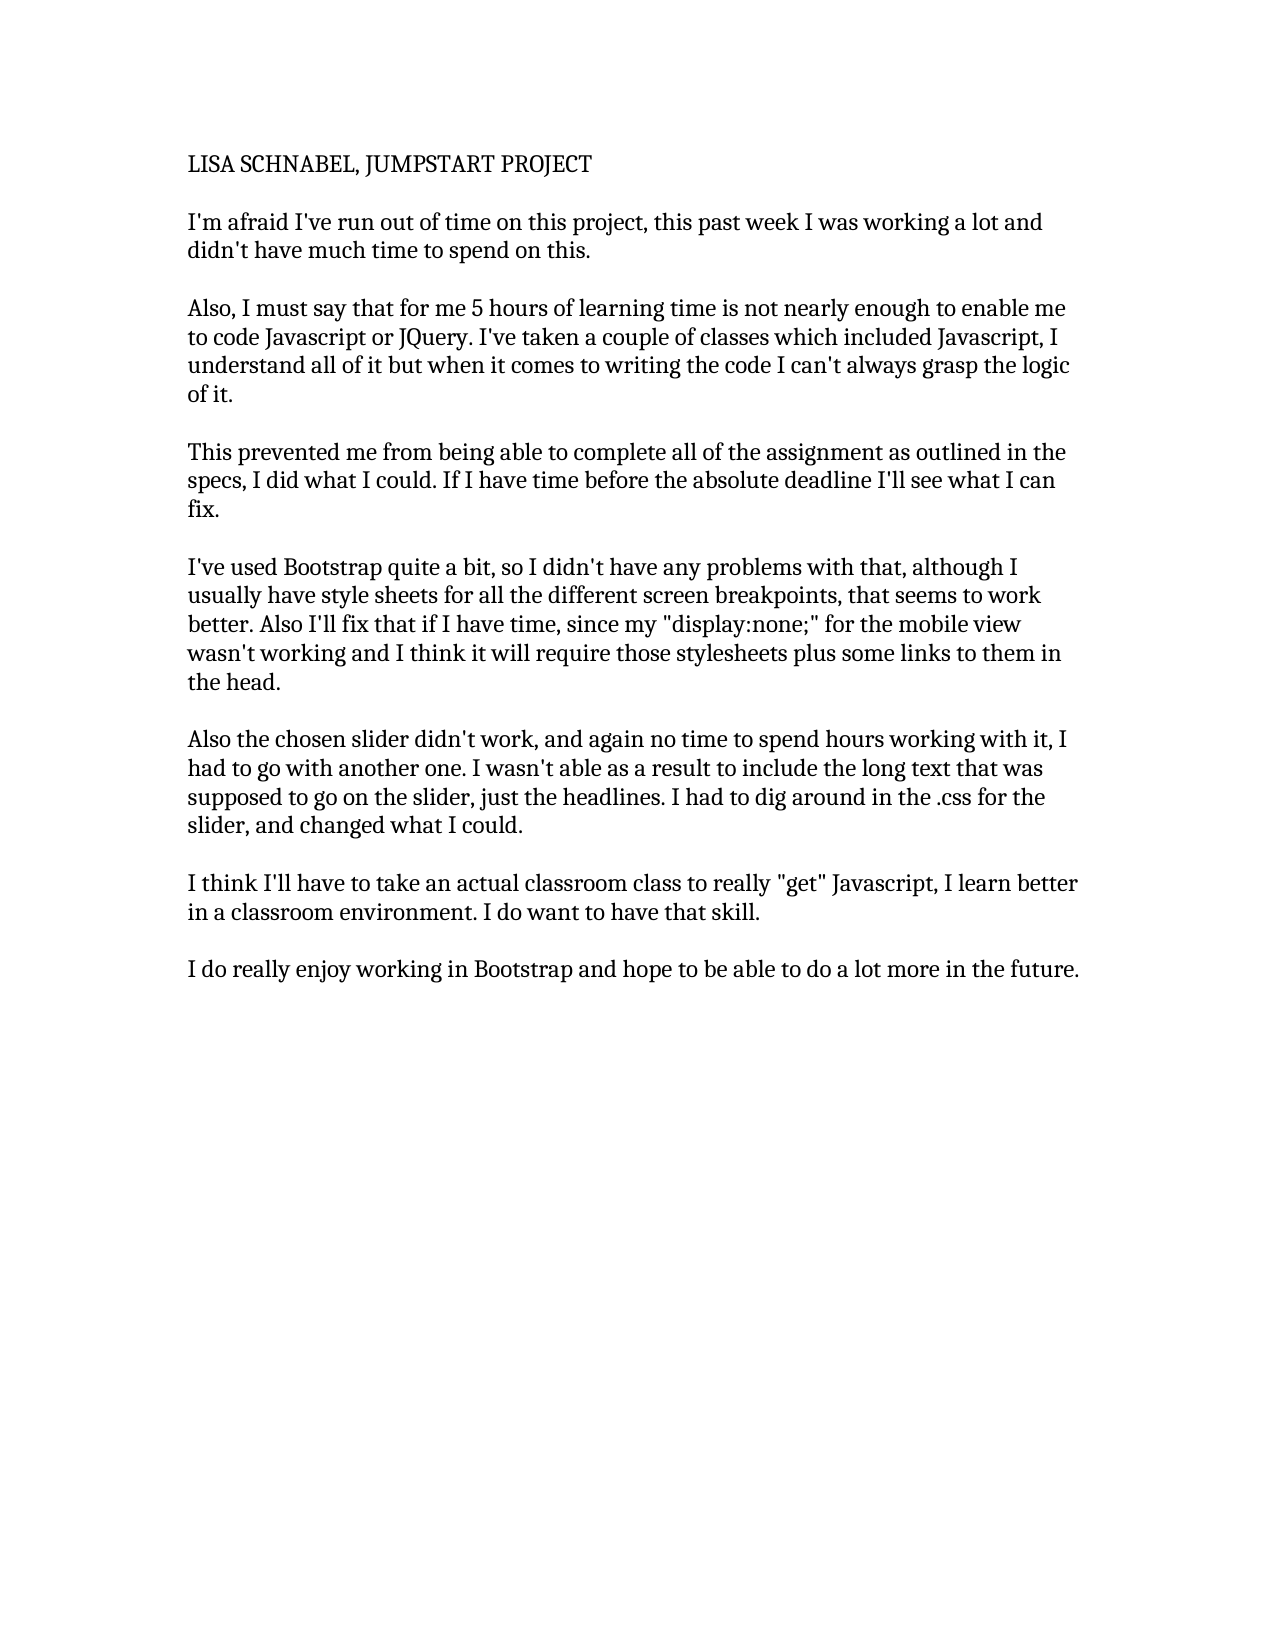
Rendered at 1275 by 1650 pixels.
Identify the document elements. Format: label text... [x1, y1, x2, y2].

text I'm afraid I've run out of time on this project, this past week I was working a lot and didn't have much time to spend on this. [187, 207, 1087, 265]
text Also, I must say that for me 5 hours of learning time is not nearly enough to enable me to code Javascript or JQuery. I've taken a couple of classes which included Javascript, I understand all of it but when it comes to writing the code I can't always grasp the logic of it. [187, 294, 1087, 409]
text This prevented me from being able to complete all of the assignment as outlined in the specs, I did what I could. If I have time before the absolute deadline I'll see what I can fix. [187, 437, 1087, 524]
text LISA SCHNABEL, JUMPSTART PROJECT [187, 150, 1087, 179]
text I've used Bootstrap quite a bit, so I didn't have any problems with that, although I usually have style sheets for all the different screen breakpoints, that seems to work better. Also I'll fix that if I have time, since my "display:none;" for the mobile view wasn't working and I think it will require those stylesheets plus some links to them in the head. [187, 552, 1087, 696]
text I think I'll have to take an actual classroom class to really "get" Javascript, I learn better in a classroom environment. I do want to have that skill. [187, 869, 1087, 926]
text Also the chosen slider didn't work, and again no time to spend hours working with it, I had to go with another one. I wasn't able as a result to include the long text that was supposed to go on the slider, just the headlines. I had to dig around in the .css for the slider, and changed what I could. [187, 725, 1087, 840]
text I do really enjoy working in Bootstrap and hope to be able to do a lot more in the future. [187, 955, 1087, 984]
